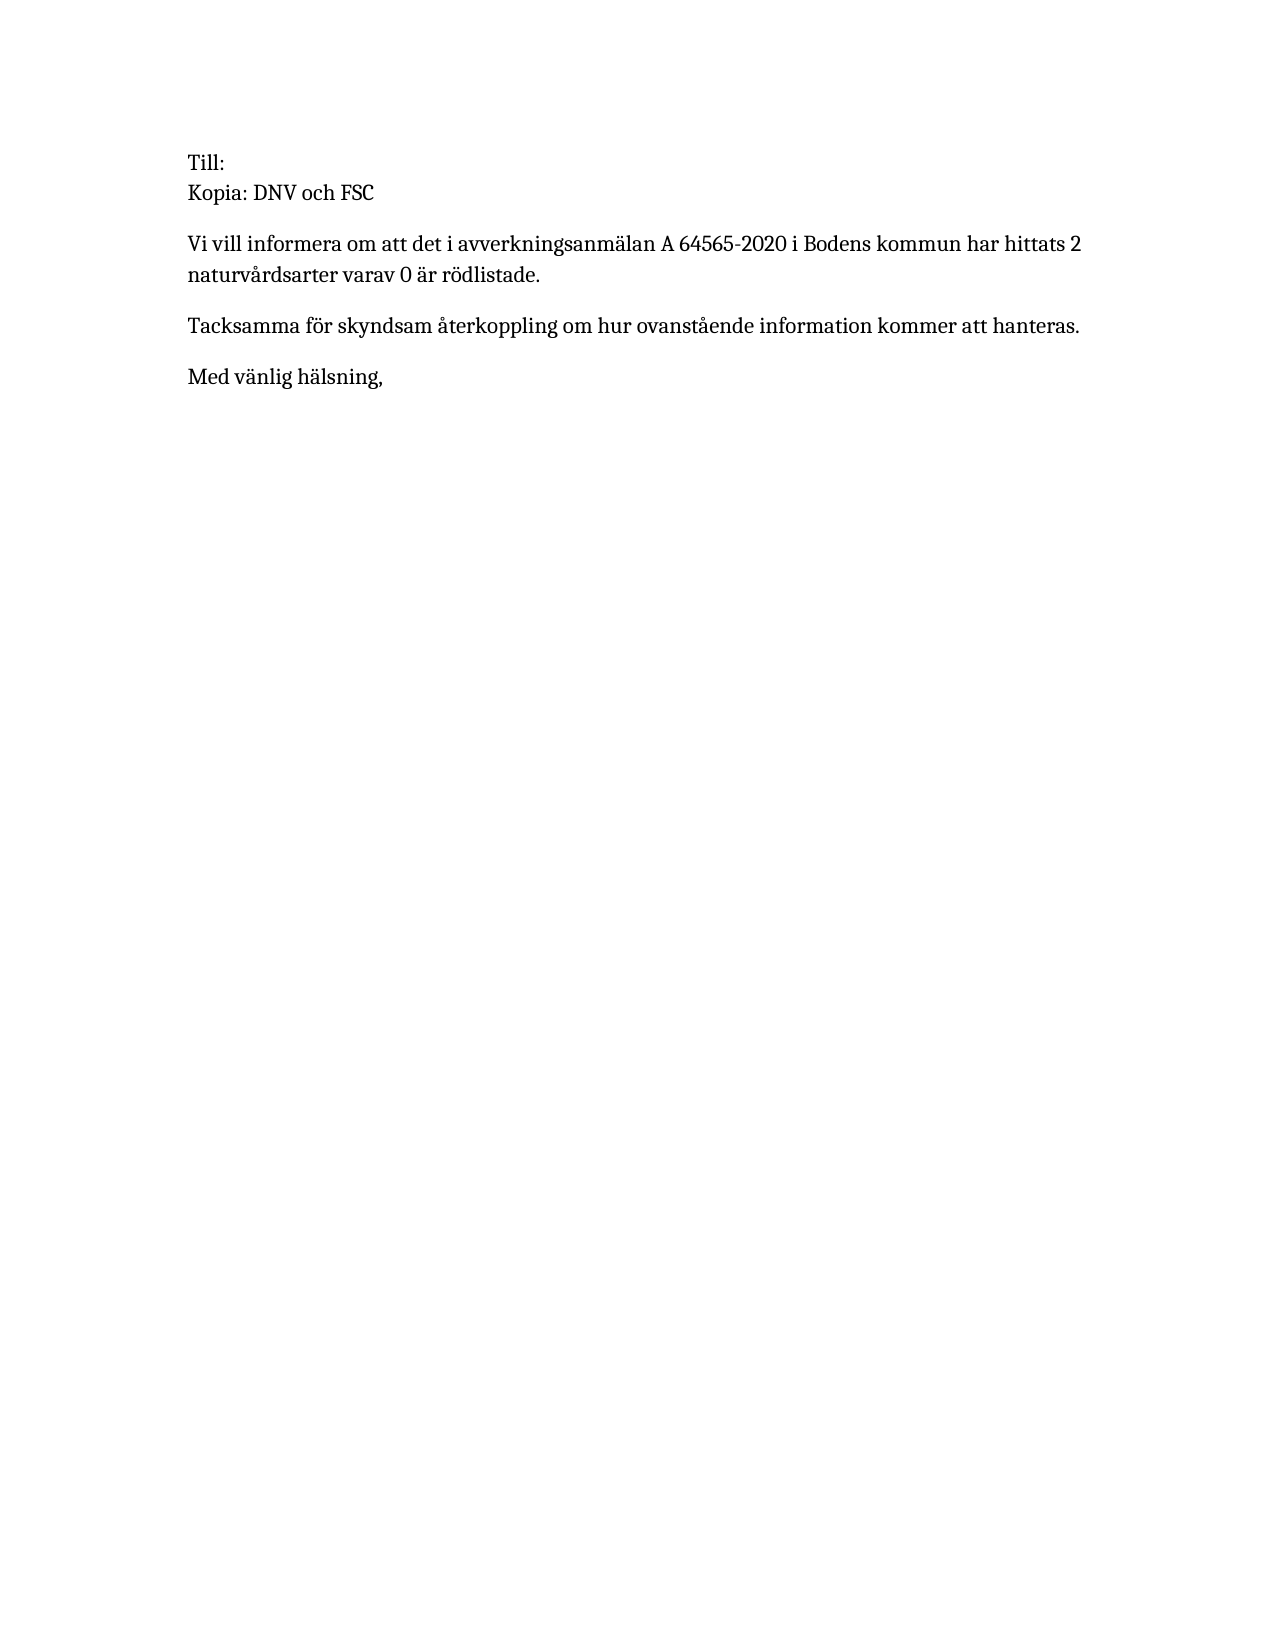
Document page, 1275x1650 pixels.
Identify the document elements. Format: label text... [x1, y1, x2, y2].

text Med vänlig hälsning, [187, 363, 1087, 420]
text Vi vill informera om att det i avverkningsanmälan A 64565-2020 i Bodens kommun har hittats 2 naturvårdsarter varav 0 är rödlistade. [187, 231, 1087, 288]
text Tacksamma för skyndsam återkoppling om hur ovanstående information kommer att hanteras. [187, 312, 1087, 339]
text Till: Kopia: DNV och FSC [187, 150, 1087, 207]
